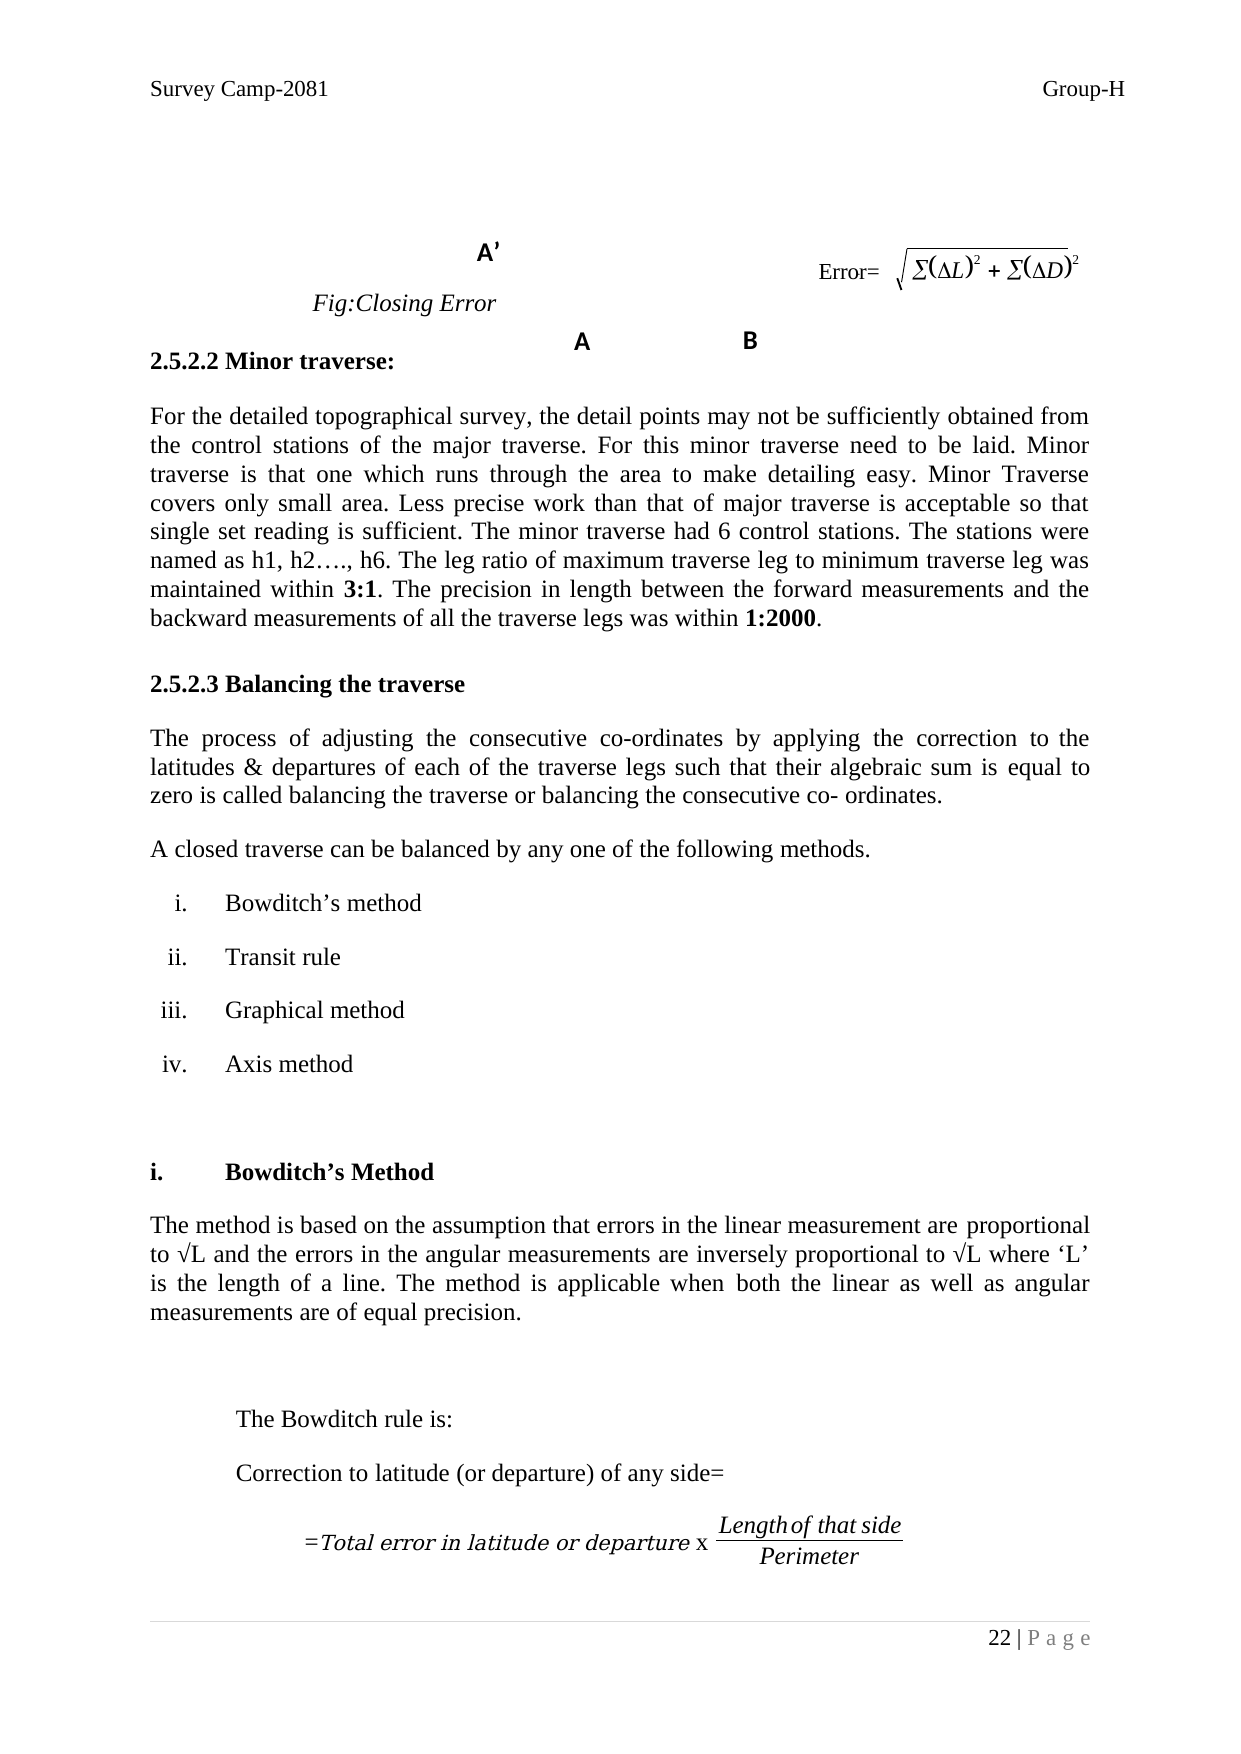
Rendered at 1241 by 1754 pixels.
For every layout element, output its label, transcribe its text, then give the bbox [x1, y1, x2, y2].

text The Bowditch rule is: [236, 1404, 1090, 1433]
list Axis method [187, 1049, 1090, 1078]
text =Total error in latitude or departure x [236, 1512, 1090, 1571]
text Error= [150, 257, 1090, 284]
text For the detailed topographical survey, the detail points may not be sufficiently obtained from the control stations of the major traverse. For this minor traverse need to be laid. Minor traverse is that one which runs through the area to make detailing easy. Minor Traverse covers only small area. Less precise work than that of major traverse is acceptable so that single set reading is sufficient. The minor traverse had 6 control stations. The stations were named as h1, h2…., h6. The leg ratio of maximum traverse leg to minimum traverse leg was maintained within 3:1. The precision in length between the forward measurements and the backward measurements of all the traverse legs was within 1:2000. [150, 401, 1090, 631]
text The method is based on the assumption that errors in the linear measurement are proportional to √L and the errors in the angular measurements are inversely proportional to √L where ‘L’ is the length of a line. The method is applicable when both the linear as well as angular measurements are of equal precision. [150, 1210, 1090, 1325]
subtitle 2.5.2.2 Minor traverse: [150, 346, 1090, 375]
subtitle 2.5.2.3 Balancing the traverse [150, 669, 1090, 698]
text Fig:Closing Error [150, 288, 976, 317]
text The process of adjusting the consecutive co-ordinates by applying the correction to the latitudes & departures of each of the traverse legs such that their algebraic sum is equal to zero is called balancing the traverse or balancing the consecutive co- ordinates. [150, 723, 1090, 809]
text Correction to latitude (or departure) of any side= [236, 1458, 1090, 1487]
list Bowditch’s method [187, 888, 1090, 917]
text A closed traverse can be balanced by any one of the following methods. [150, 834, 1090, 863]
list Transit rule [187, 942, 1090, 970]
list Graphical method [187, 995, 1090, 1024]
list Bowditch’s Method [150, 1157, 1090, 1185]
